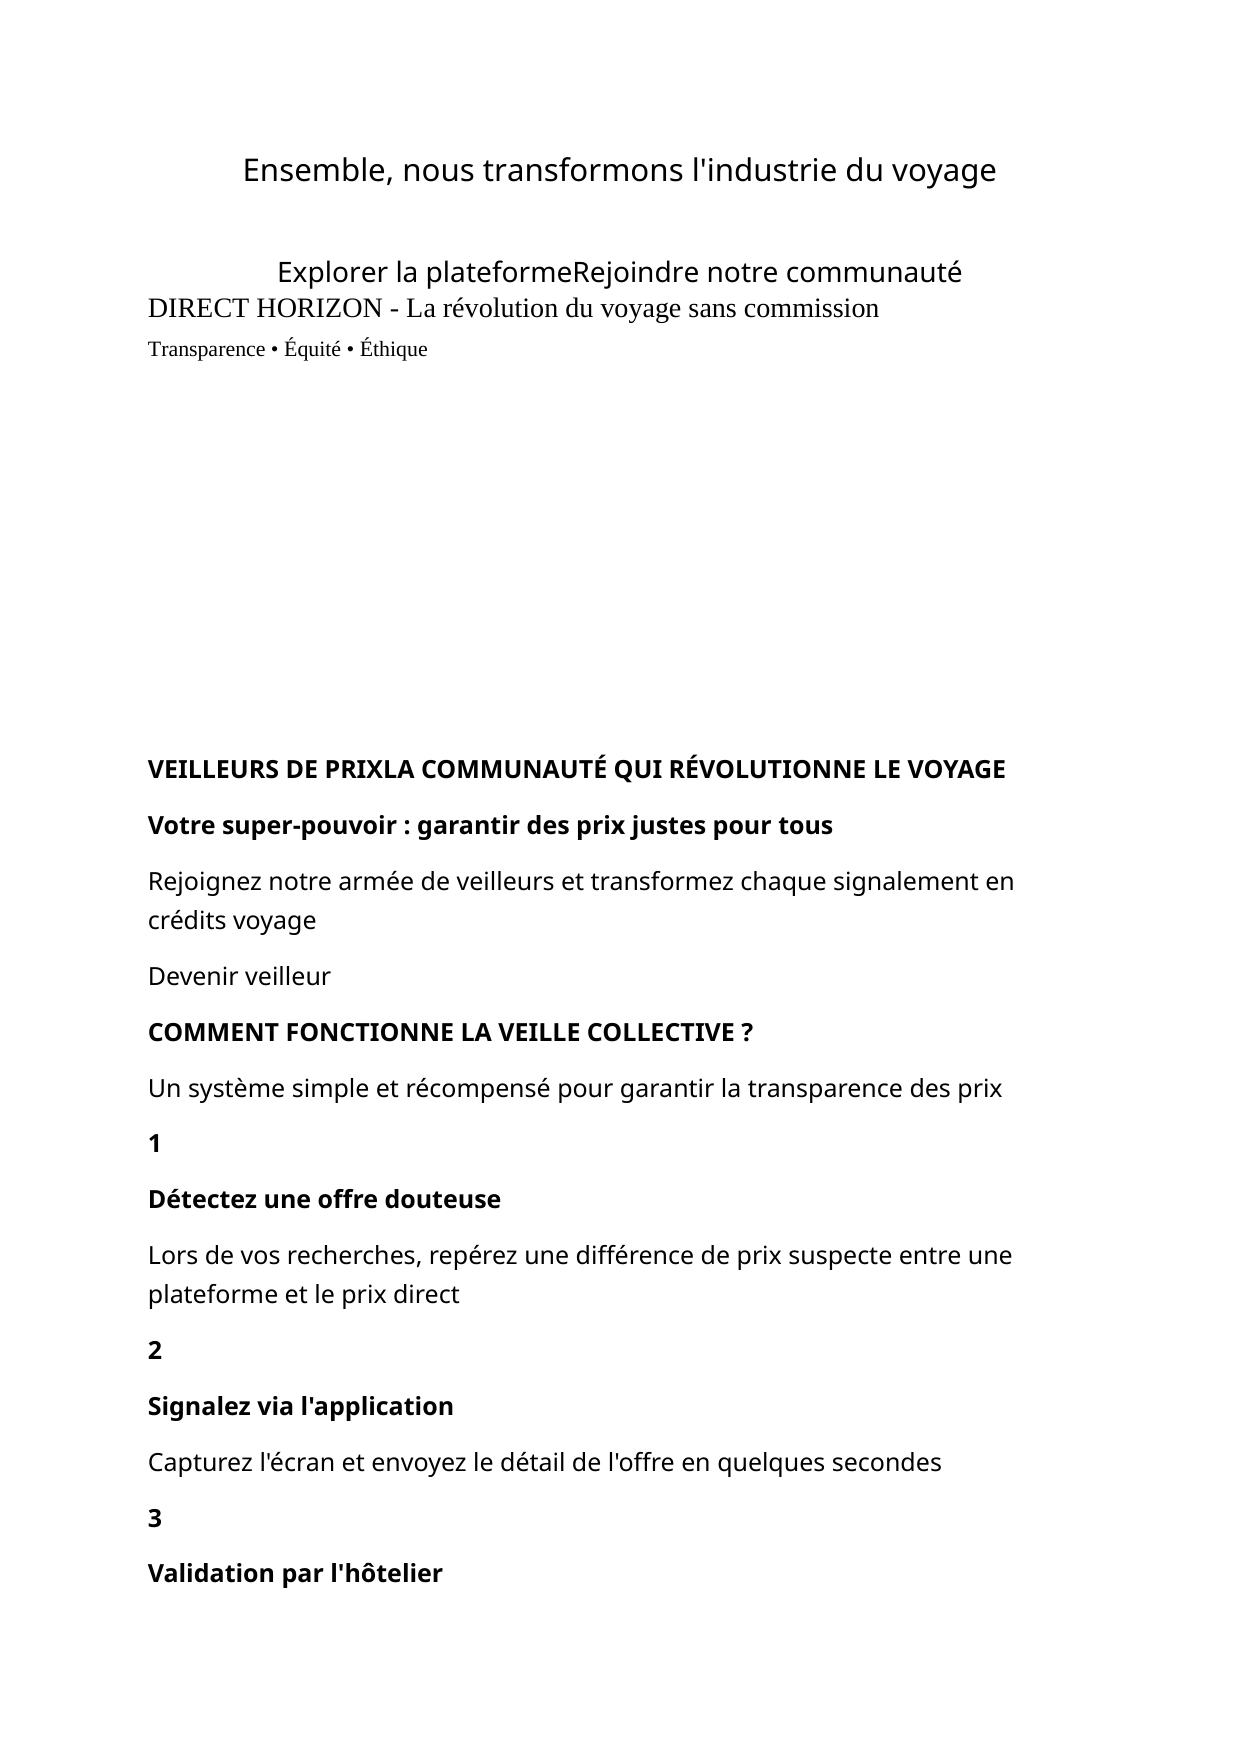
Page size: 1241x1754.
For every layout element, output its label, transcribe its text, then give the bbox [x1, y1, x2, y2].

text Votre super-pouvoir : garantir des prix justes pour tous [148, 808, 1093, 842]
text Signalez via l'application [148, 1389, 1093, 1423]
text VEILLEURS DE PRIXLA COMMUNAUTÉ QUI RÉVOLUTIONNE LE VOYAGE [148, 752, 1093, 786]
text Explorer la plateformeRejoindre notre communauté [148, 253, 1093, 291]
text Capturez l'écran et envoyez le détail de l'offre en quelques secondes [148, 1444, 1093, 1478]
text 2 [148, 1333, 1093, 1367]
text Rejoignez notre armée de veilleurs et transformez chaque signalement en crédits voyage [148, 864, 1093, 937]
text Un système simple et récompensé pour garantir la transparence des prix [148, 1070, 1093, 1104]
text Transparence • Équité • Éthique [148, 336, 1093, 361]
text Détectez une offre douteuse [148, 1182, 1093, 1216]
text Lors de vos recherches, repérez une différence de prix suspecte entre une plateforme et le prix direct [148, 1238, 1093, 1311]
text 3 [148, 1500, 1093, 1534]
text DIRECT HORIZON - La révolution du voyage sans commission [148, 291, 1093, 323]
text Devenir veilleur [148, 959, 1093, 993]
text COMMENT FONCTIONNE LA VEILLE COLLECTIVE ? [148, 1014, 1093, 1048]
text Ensemble, nous transformons l'industrie du voyage [148, 148, 1093, 190]
text 1 [148, 1126, 1093, 1160]
text Validation par l'hôtelier [148, 1556, 1093, 1590]
